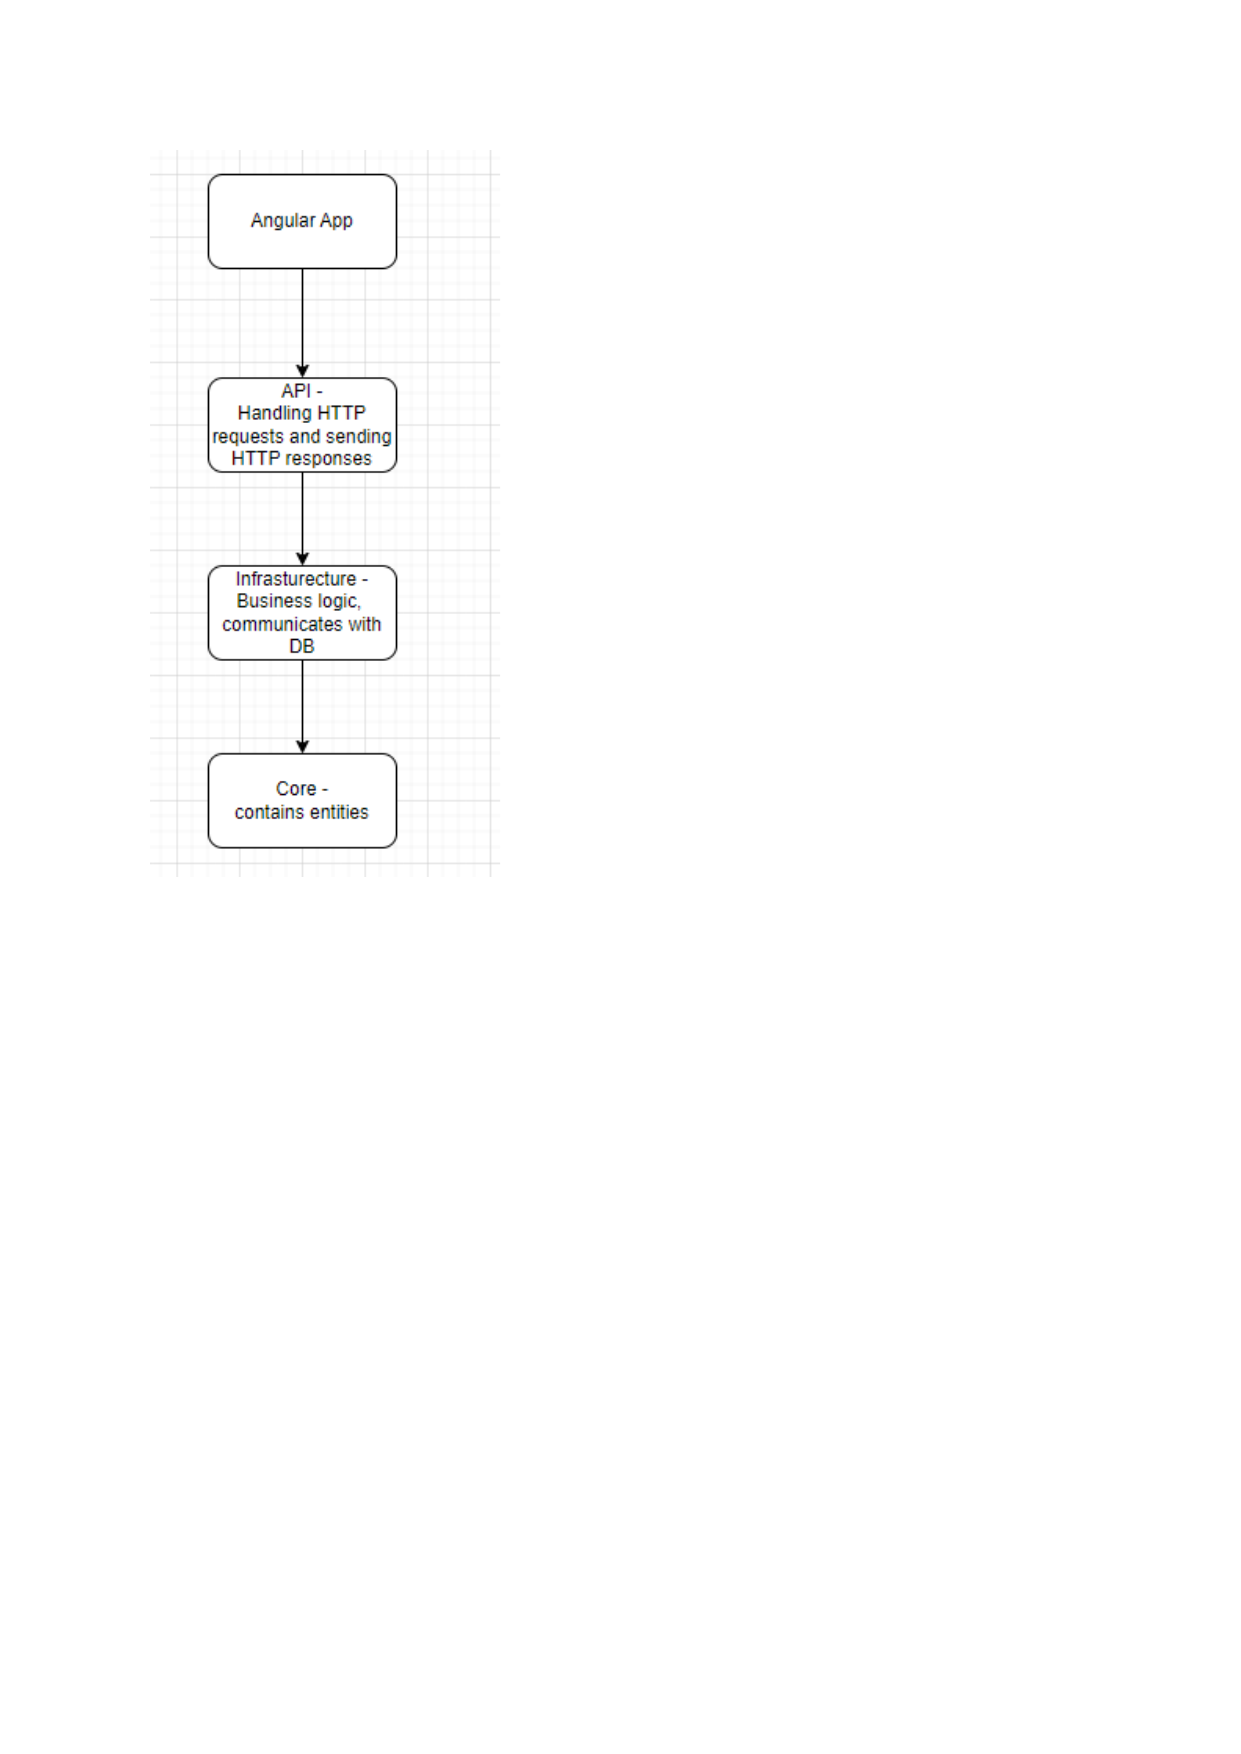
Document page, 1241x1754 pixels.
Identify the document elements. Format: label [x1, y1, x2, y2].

picture [150, 150, 501, 877]
